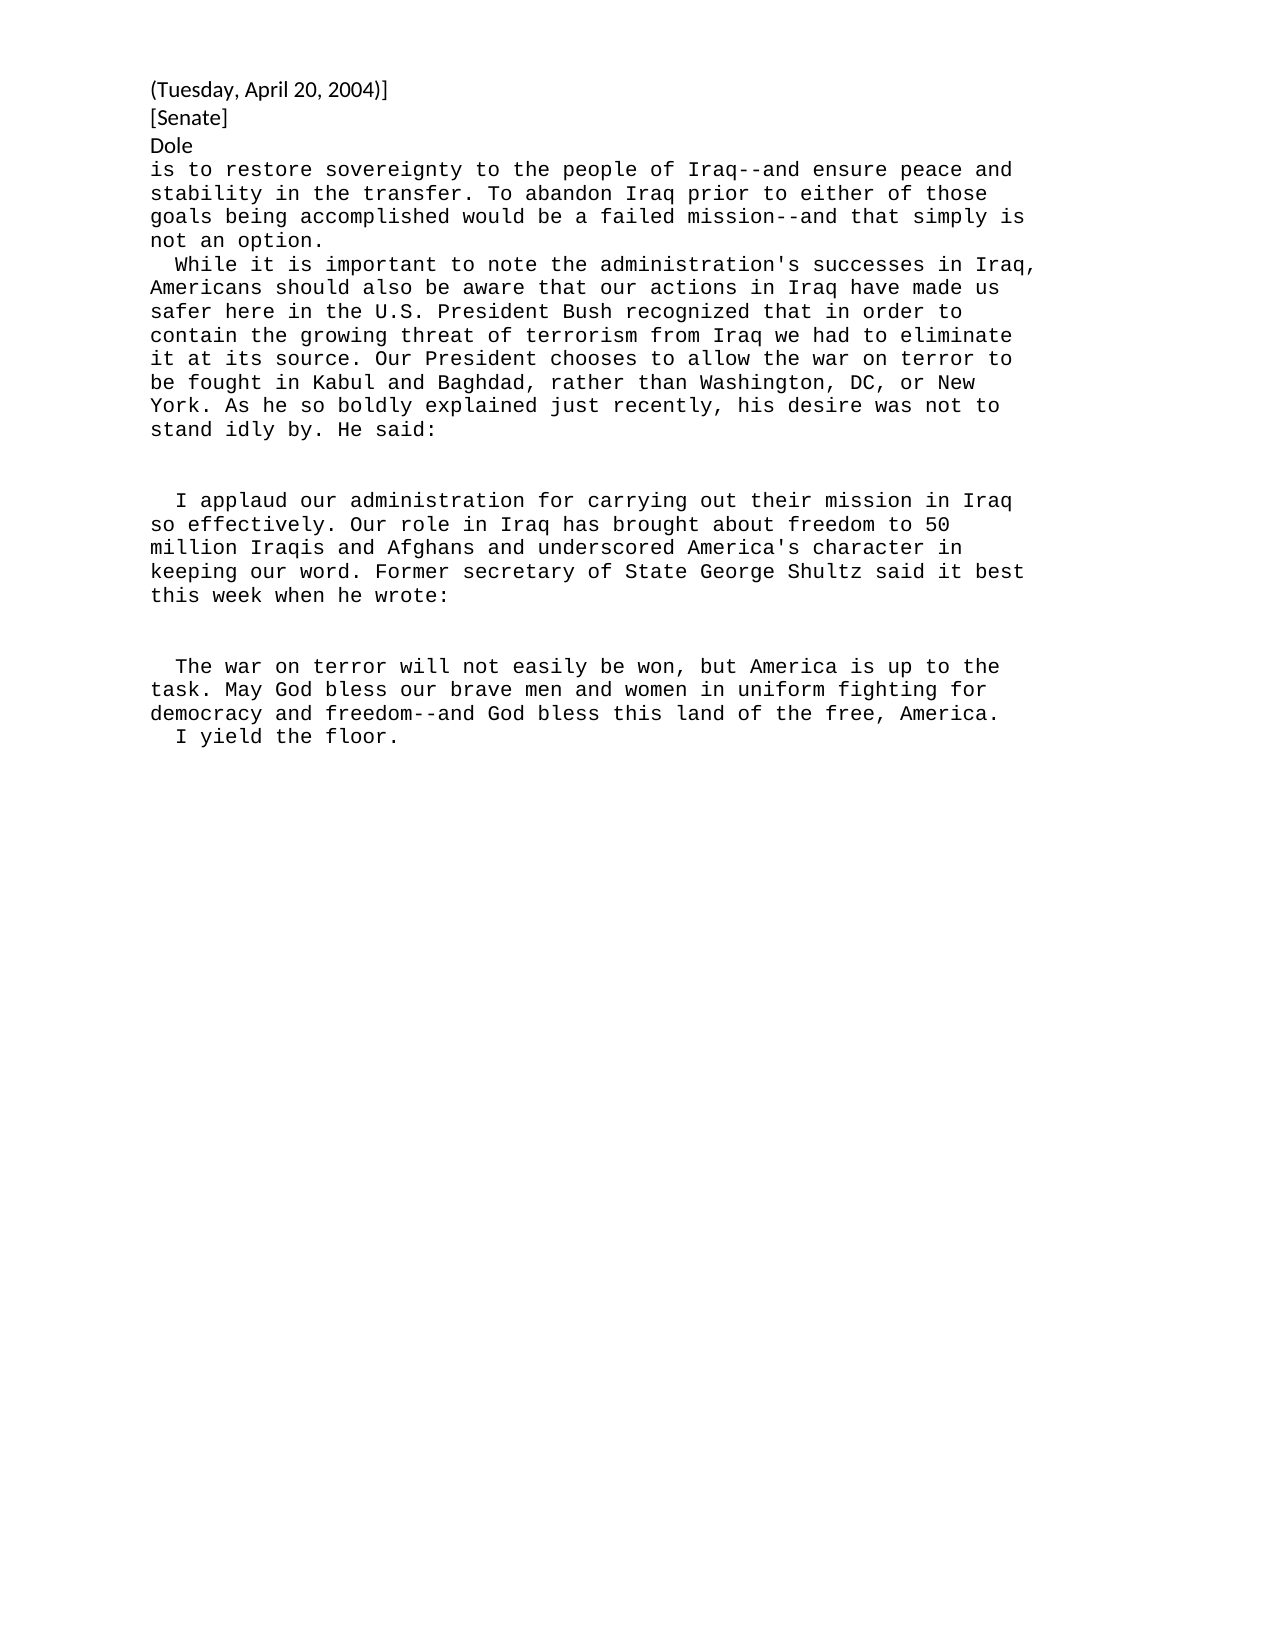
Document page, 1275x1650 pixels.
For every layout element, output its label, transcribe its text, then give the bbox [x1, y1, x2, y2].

text contain the growing threat of terrorism from Iraq we had to eliminate [150, 324, 1125, 348]
text not an option. [150, 230, 1125, 254]
text I applaud our administration for carrying out their mission in Iraq [150, 490, 1125, 514]
text stability in the transfer. To abandon Iraq prior to either of those [150, 183, 1125, 206]
text task. May God bless our brave men and women in uniform fighting for [150, 679, 1125, 703]
text this week when he wrote: [150, 585, 1125, 608]
text democracy and freedom--and God bless this land of the free, America. [150, 703, 1125, 727]
text The war on terror will not easily be won, but America is up to the [150, 656, 1125, 679]
text I yield the floor. [150, 727, 1125, 750]
text it at its source. Our President chooses to allow the war on terror to [150, 348, 1125, 372]
text be fought in Kabul and Baghdad, rather than Washington, DC, or New [150, 372, 1125, 396]
text York. As he so boldly explained just recently, his desire was not to [150, 396, 1125, 419]
text stand idly by. He said: [150, 419, 1125, 443]
text goals being accomplished would be a failed mission--and that simply is [150, 206, 1125, 230]
text is to restore sovereignty to the people of Iraq--and ensure peace and [150, 159, 1125, 183]
text million Iraqis and Afghans and underscored America's character in [150, 537, 1125, 561]
text Americans should also be aware that our actions in Iraq have made us [150, 277, 1125, 301]
text so effectively. Our role in Iraq has brought about freedom to 50 [150, 514, 1125, 537]
text safer here in the U.S. President Bush recognized that in order to [150, 301, 1125, 324]
text While it is important to note the administration's successes in Iraq, [150, 254, 1125, 277]
text keeping our word. Former secretary of State George Shultz said it best [150, 561, 1125, 585]
